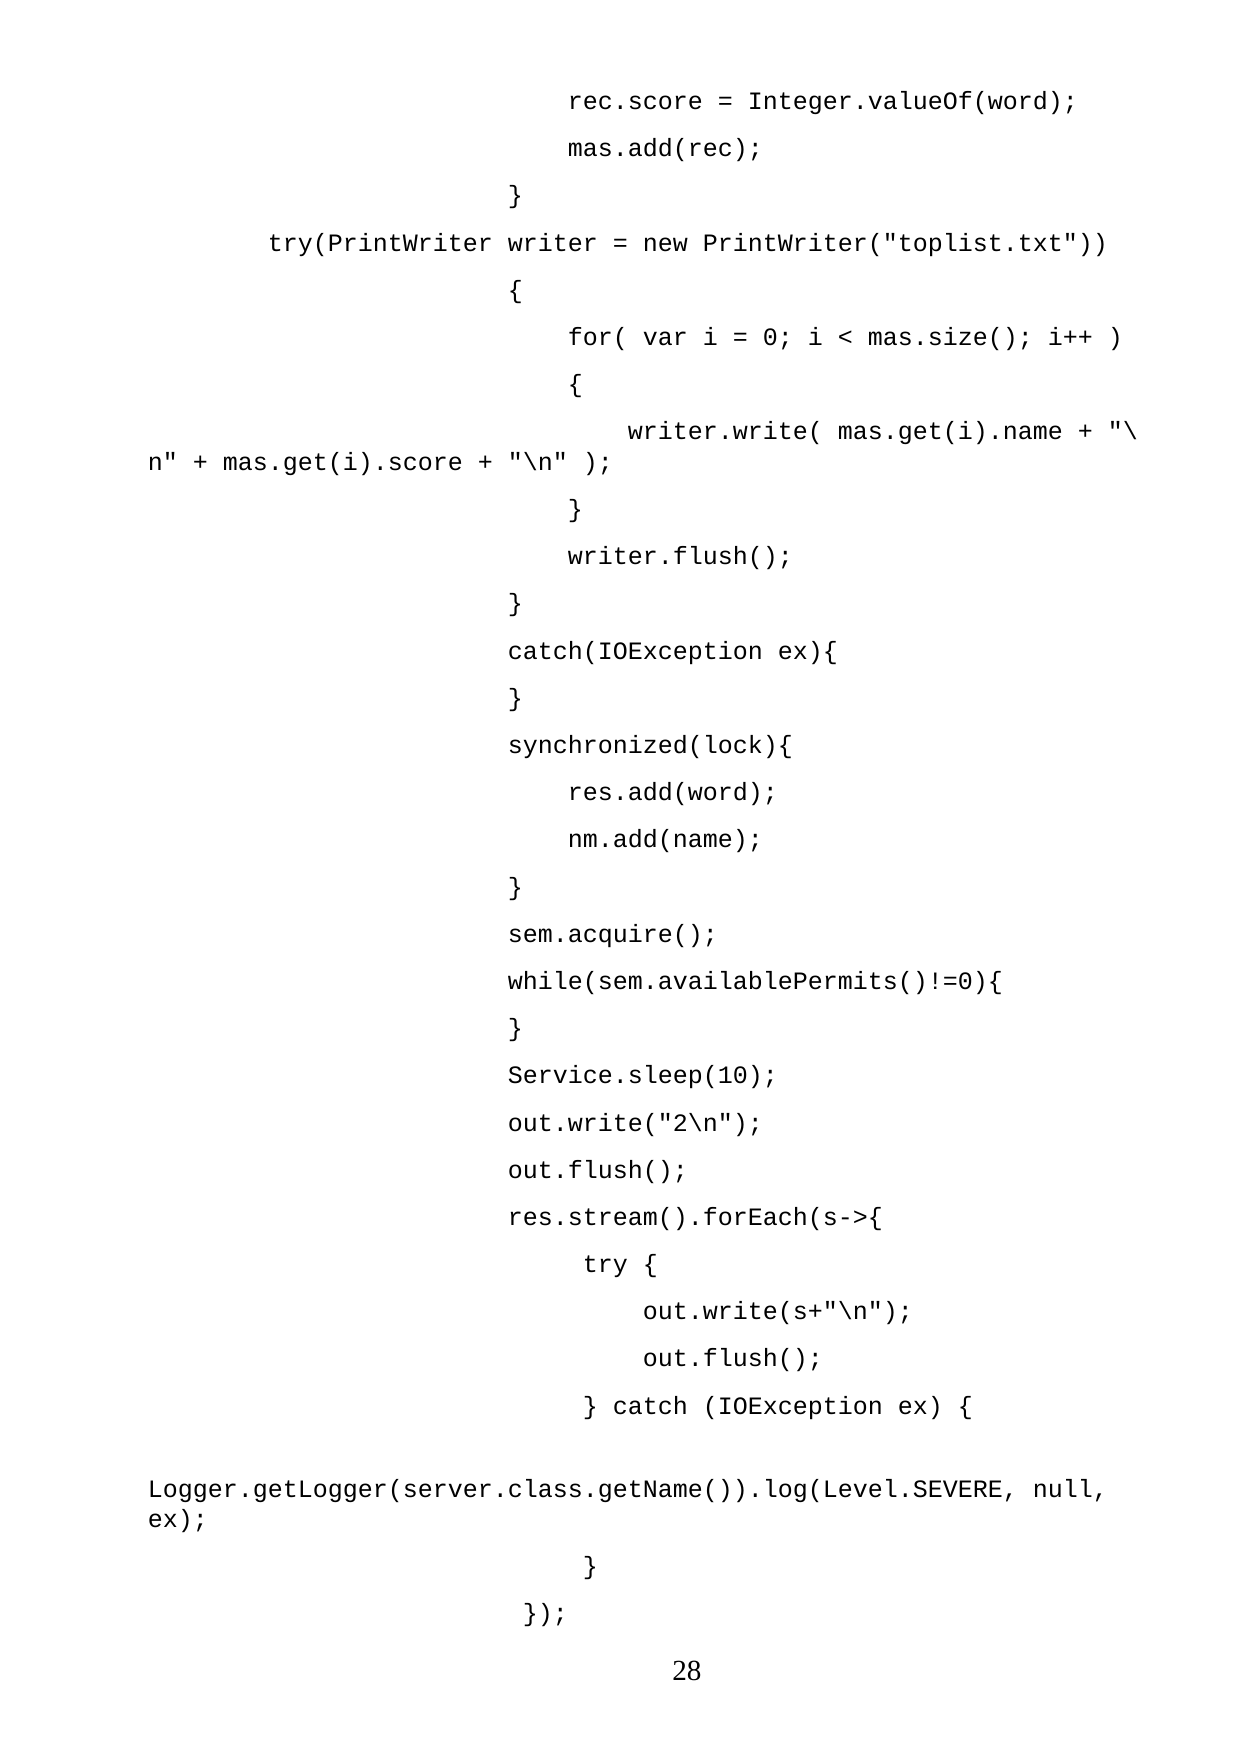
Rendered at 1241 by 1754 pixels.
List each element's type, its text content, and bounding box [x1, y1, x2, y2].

text } [148, 685, 1152, 714]
text sem.acquire(); [148, 921, 1152, 950]
text out.flush(); [148, 1157, 1152, 1186]
text while(sem.availablePermits()!=0){ [148, 968, 1152, 997]
text res.stream().forEach(s->{ [148, 1204, 1152, 1233]
text out.write("2\n"); [148, 1110, 1152, 1138]
text } [148, 1554, 1152, 1582]
text writer.write( mas.get(i).name + "\n" + mas.get(i).score + "\n" ); [148, 419, 1152, 478]
text synchronized(lock){ [148, 733, 1152, 761]
text writer.flush(); [148, 544, 1152, 572]
text } [148, 497, 1152, 525]
text } [148, 1016, 1152, 1044]
text } [148, 874, 1152, 902]
text } [148, 183, 1152, 211]
text { [148, 372, 1152, 400]
text { [148, 277, 1152, 306]
text out.write(s+"\n"); [148, 1299, 1152, 1327]
text out.flush(); [148, 1346, 1152, 1374]
text catch(IOException ex){ [148, 638, 1152, 667]
text rec.score = Integer.valueOf(word); [148, 89, 1152, 117]
text try { [148, 1252, 1152, 1280]
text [148, 1440, 1152, 1535]
text mas.add(rec); [148, 136, 1152, 164]
text nm.add(name); [148, 827, 1152, 855]
text } [148, 591, 1152, 619]
text try(PrintWriter writer = new PrintWriter("toplist.txt")) [148, 230, 1152, 258]
text }); [148, 1601, 1152, 1629]
text Service.sleep(10); [148, 1063, 1152, 1091]
text for( var i = 0; i < mas.size(); i++ ) [148, 324, 1152, 353]
text } catch (IOException ex) { [148, 1393, 1152, 1422]
text res.add(word); [148, 780, 1152, 808]
